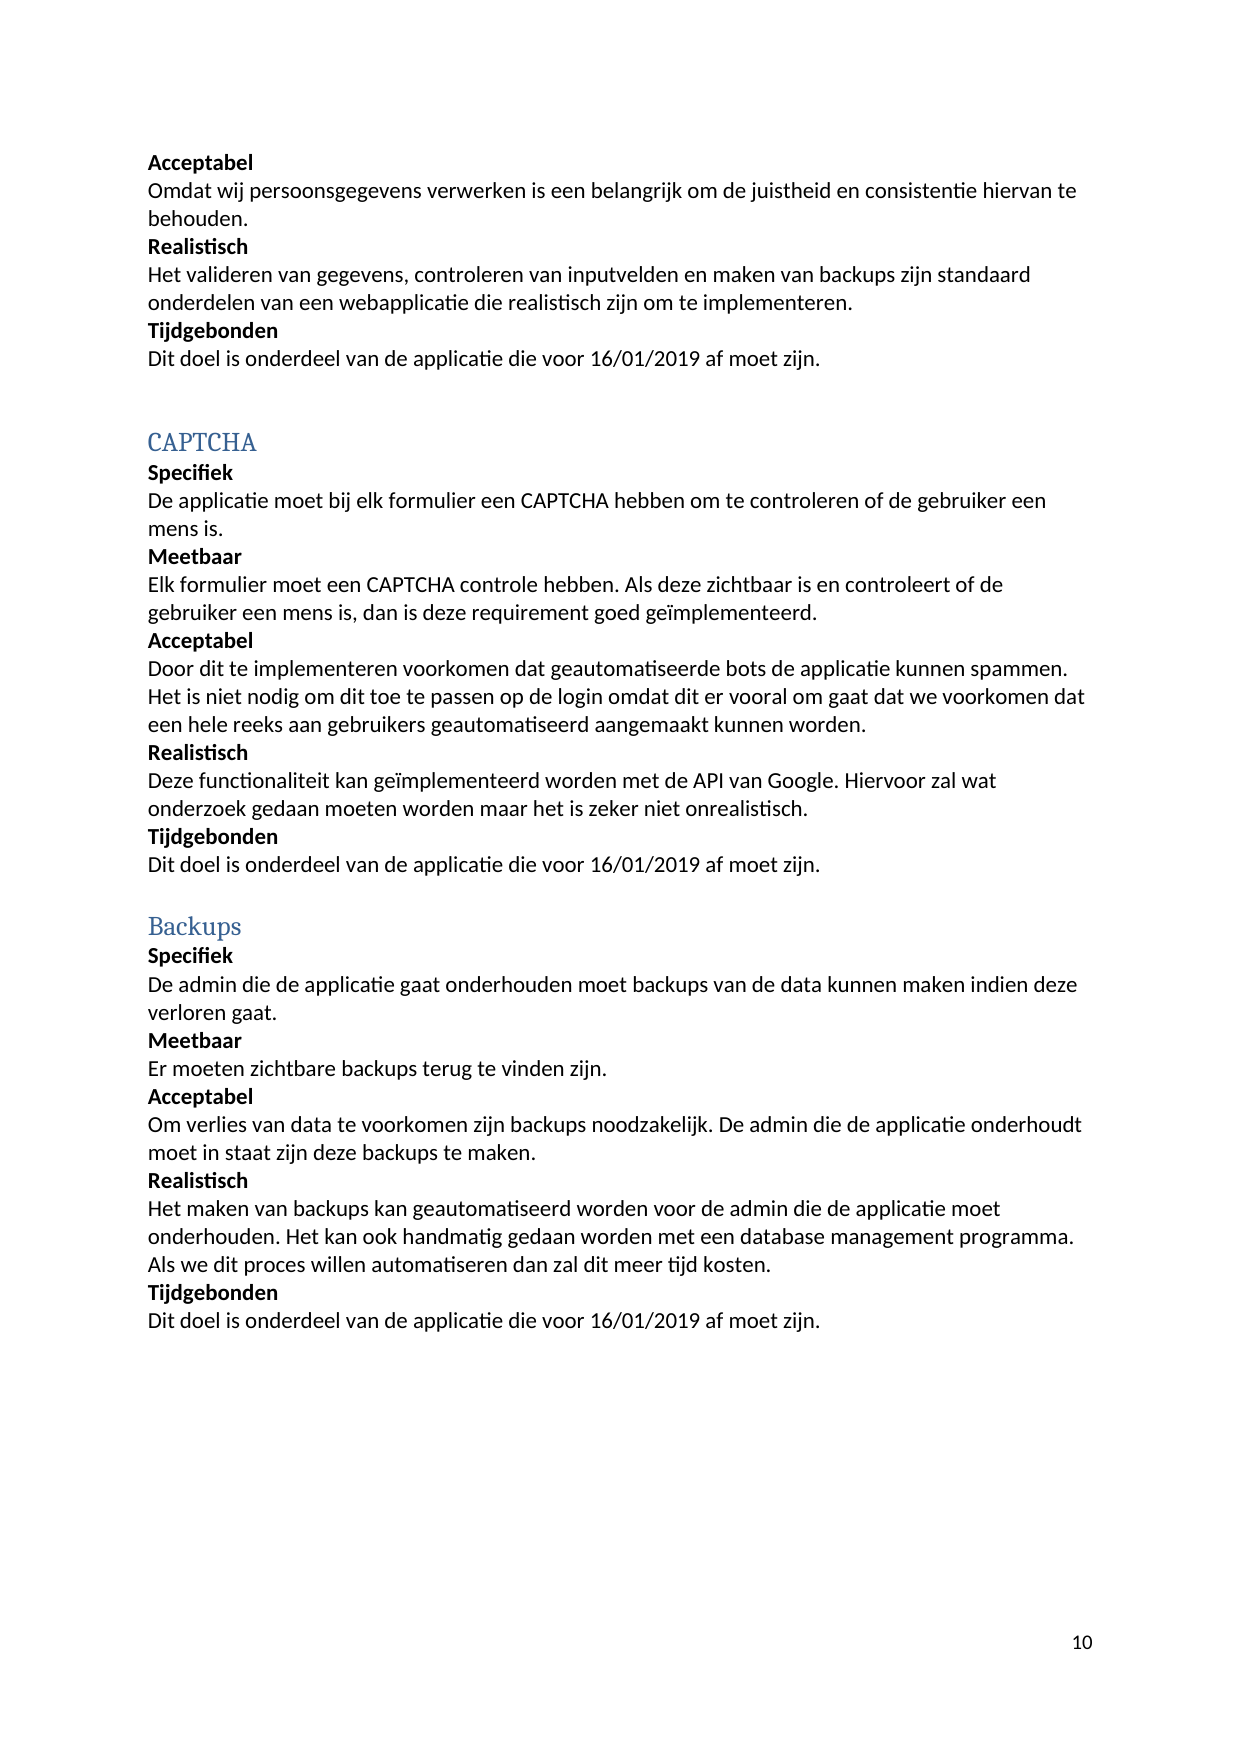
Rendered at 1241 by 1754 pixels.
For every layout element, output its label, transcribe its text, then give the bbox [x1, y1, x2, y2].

text Meetbaar [148, 1026, 1092, 1054]
text Acceptabel [148, 148, 1092, 176]
text Realistisch [148, 1166, 1092, 1194]
subtitle CAPTCHA [148, 427, 1092, 458]
text Dit doel is onderdeel van de applicatie die voor 16/01/2019 af moet zijn. [148, 344, 1092, 372]
text De admin die de applicatie gaat onderhouden moet backups van de data kunnen maken indien deze verloren gaat. [148, 970, 1092, 1026]
text Acceptabel [148, 626, 1092, 654]
text Het valideren van gegevens, controleren van inputvelden en maken van backups zijn standaard onderdelen van een webapplicatie die realistisch zijn om te implementeren. [148, 260, 1092, 316]
text Specifiek [148, 458, 1092, 486]
text Tijdgebonden [148, 1278, 1092, 1306]
text Tijdgebonden [148, 822, 1092, 850]
text Het maken van backups kan geautomatiseerd worden voor de admin die de applicatie moet onderhouden. Het kan ook handmatig gedaan worden met een database management programma. Als we dit proces willen automatiseren dan zal dit meer tijd kosten. [148, 1194, 1092, 1278]
text Realistisch [148, 232, 1092, 260]
text Meetbaar [148, 542, 1092, 570]
text Tijdgebonden [148, 316, 1092, 344]
text Elk formulier moet een CAPTCHA controle hebben. Als deze zichtbaar is en controleert of de gebruiker een mens is, dan is deze requirement goed geïmplementeerd. [148, 570, 1092, 626]
text Dit doel is onderdeel van de applicatie die voor 16/01/2019 af moet zijn. [148, 1306, 1092, 1334]
text Realistisch [148, 738, 1092, 766]
text Door dit te implementeren voorkomen dat geautomatiseerde bots de applicatie kunnen spammen. Het is niet nodig om dit toe te passen op de login omdat dit er vooral om gaat dat we voorkomen dat een hele reeks aan gebruikers geautomatiseerd aangemaakt kunnen worden. [148, 654, 1092, 738]
text Om verlies van data te voorkomen zijn backups noodzakelijk. De admin die de applicatie onderhoudt moet in staat zijn deze backups te maken. [148, 1110, 1092, 1166]
text Omdat wij persoonsgegevens verwerken is een belangrijk om de juistheid en consistentie hiervan te behouden. [148, 176, 1092, 232]
text Er moeten zichtbare backups terug te vinden zijn. [148, 1054, 1092, 1082]
text Deze functionaliteit kan geïmplementeerd worden met de API van Google. Hiervoor zal wat onderzoek gedaan moeten worden maar het is zeker niet onrealistisch. [148, 766, 1092, 822]
text Dit doel is onderdeel van de applicatie die voor 16/01/2019 af moet zijn. [148, 850, 1092, 878]
subtitle Backups [148, 911, 1092, 942]
text Acceptabel [148, 1082, 1092, 1110]
text De applicatie moet bij elk formulier een CAPTCHA hebben om te controleren of de gebruiker een mens is. [148, 486, 1092, 542]
text Specifiek [148, 942, 1092, 970]
